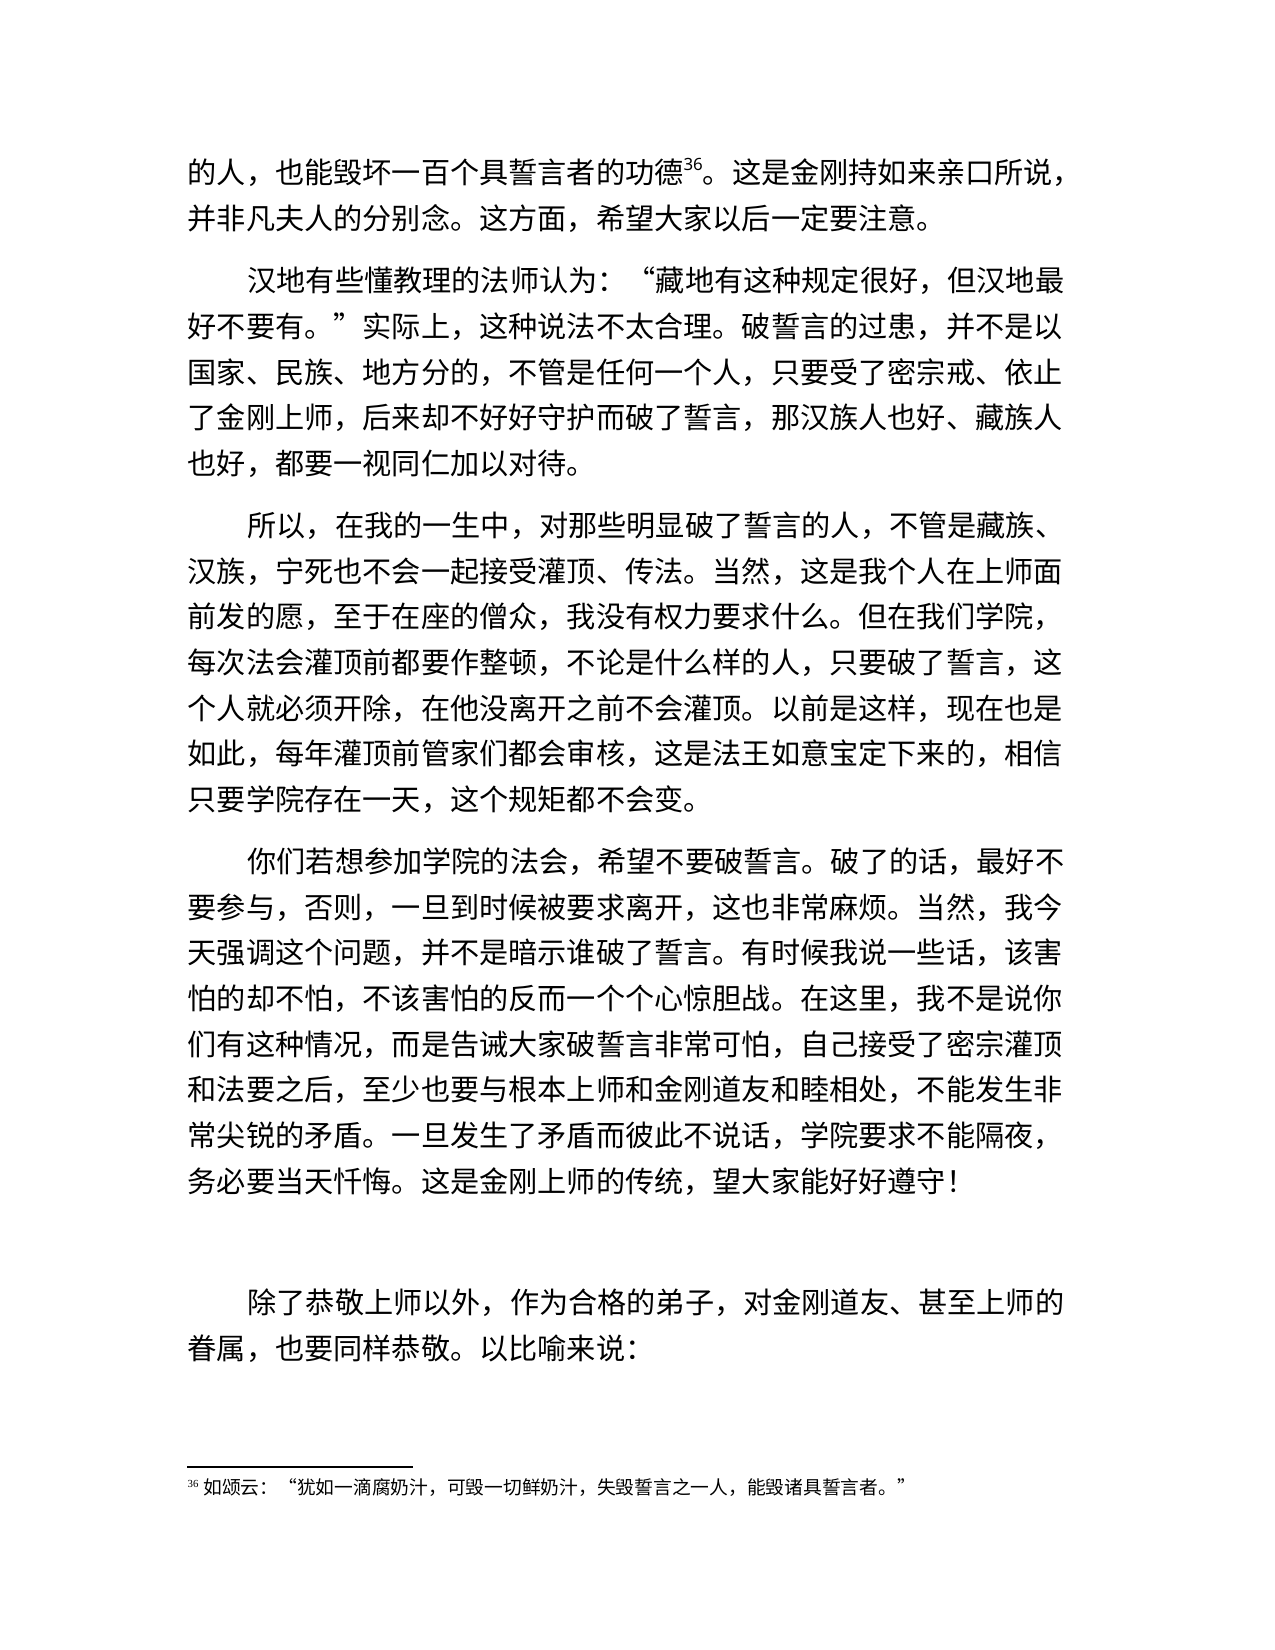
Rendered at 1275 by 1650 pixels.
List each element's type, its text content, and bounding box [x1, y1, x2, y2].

text 你们若想参加学院的法会，希望不要破誓言。破了的话，最好不要参与，否则，一旦到时候被要求离开，这也非常麻烦。当然，我今天强调这个问题，并不是暗示谁破了誓言。有时候我说一些话，该害怕的却不怕，不该害怕的反而一个个心惊胆战。在这里，我不是说你们有这种情况，而是告诫大家破誓言非常可怕，自己接受了密宗灌顶和法要之后，至少也要与根本上师和金刚道友和睦相处，不能发生非常尖锐的矛盾。一旦发生了矛盾而彼此不说话，学院要求不能隔夜，务必要当天忏悔。这是金刚上师的传统，望大家能好好遵守！ [187, 839, 1087, 1201]
text 所以，在我的一生中，对那些明显破了誓言的人，不管是藏族、汉族，宁死也不会一起接受灌顶、传法。当然，这是我个人在上师面前发的愿，至于在座的僧众，我没有权力要求什么。但在我们学院，每次法会灌顶前都要作整顿，不论是什么样的人，只要破了誓言，这个人就必须开除，在他没离开之前不会灌顶。以前是这样，现在也是如此，每年灌顶前管家们都会审核，这是法王如意宝定下来的，相信只要学院存在一天，这个规矩都不会变。 [187, 503, 1087, 819]
text 汉地有些懂教理的法师认为：“藏地有这种规定很好，但汉地最好不要有。”实际上，这种说法不太合理。破誓言的过患，并不是以国家、民族、地方分的，不管是任何一个人，只要受了密宗戒、依止了金刚上师，后来却不好好守护而破了誓言，那汉族人也好、藏族人也好，都要一视同仁加以对待。 [187, 258, 1087, 483]
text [187, 150, 1087, 238]
text 除了恭敬上师以外，作为合格的弟子，对金刚道友、甚至上师的眷属，也要同样恭敬。以比喻来说： [187, 1280, 1087, 1368]
